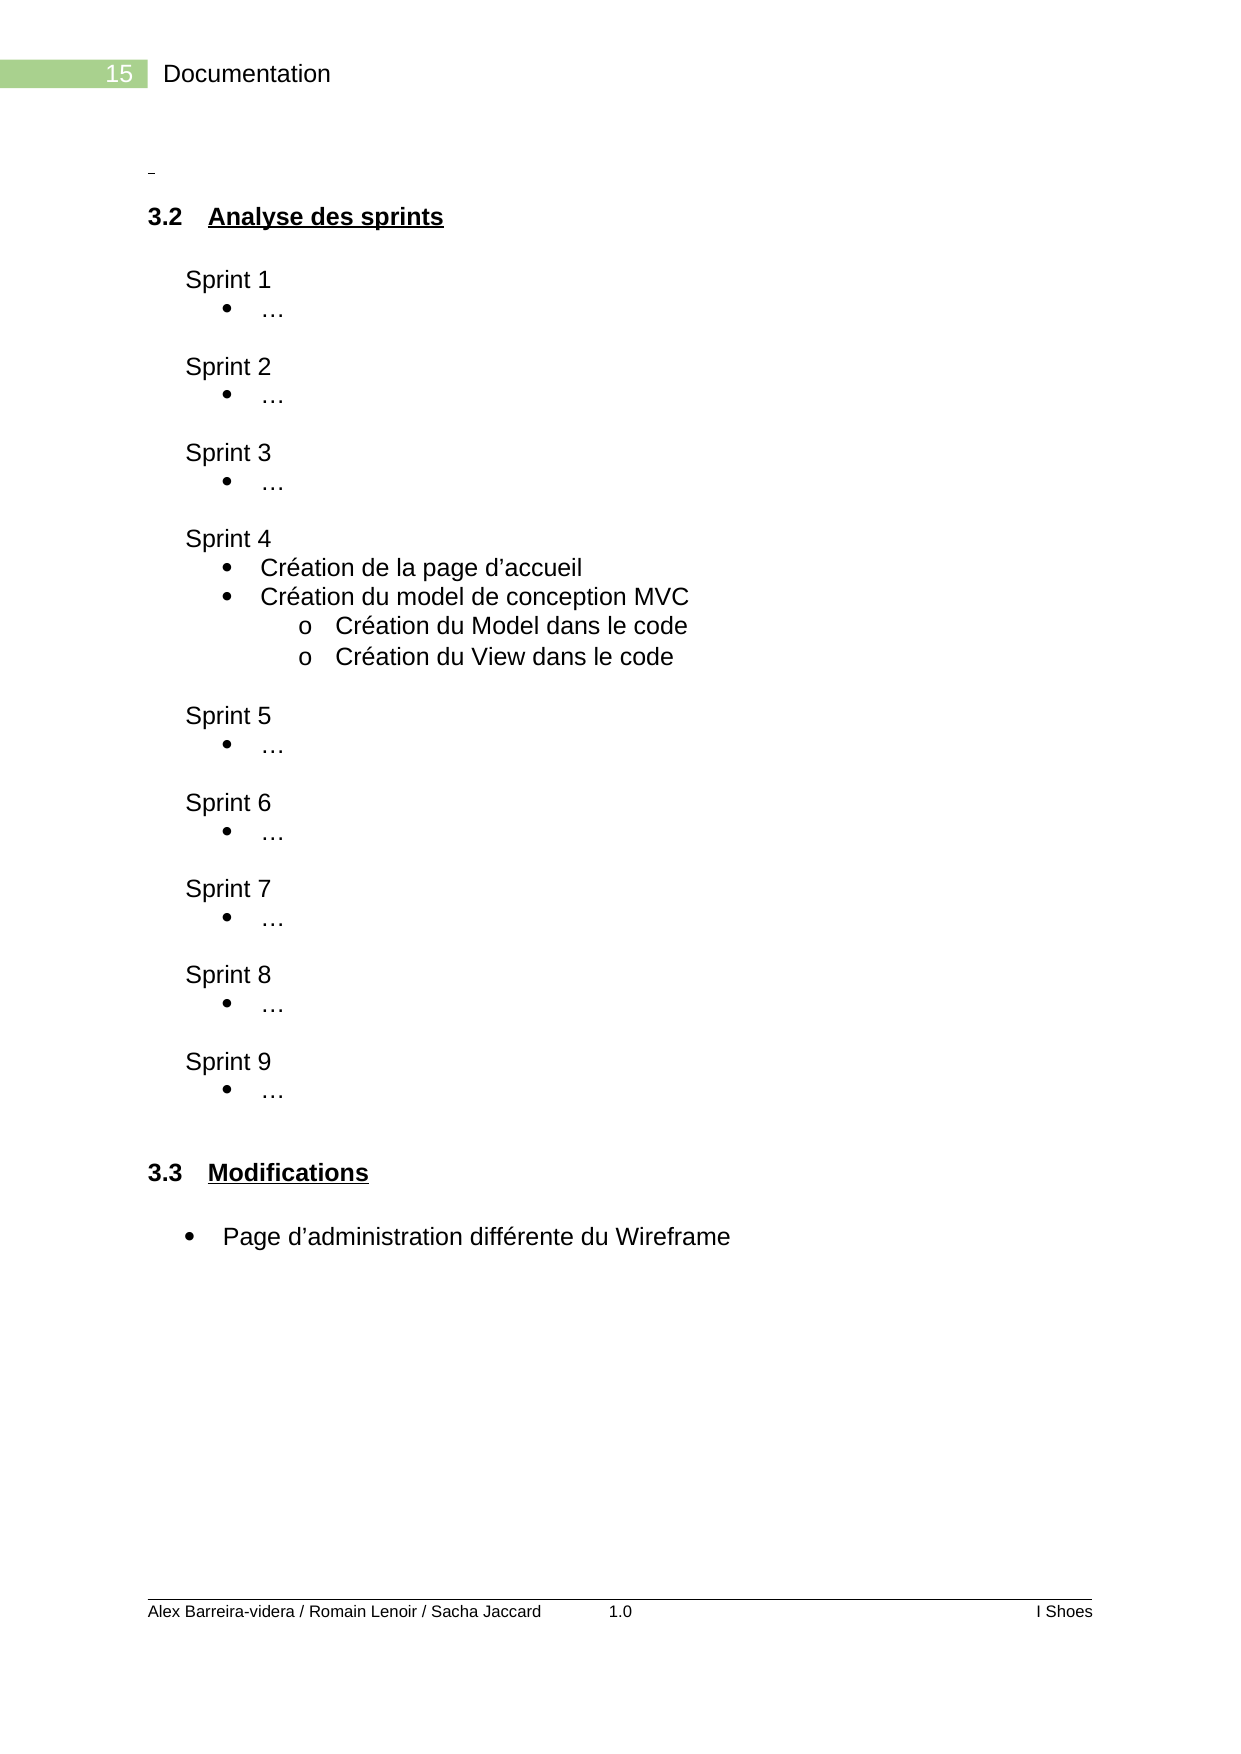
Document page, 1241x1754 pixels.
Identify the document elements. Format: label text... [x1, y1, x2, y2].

text Sprint 9 [185, 1047, 1092, 1076]
list Création du model de conception MVC [223, 582, 1092, 611]
list … [223, 903, 1092, 932]
list Page d’administration différente du Wireframe [185, 1222, 1092, 1251]
subtitle Analyse des sprints [148, 201, 1092, 230]
list … [223, 989, 1092, 1018]
list … [223, 1076, 1092, 1104]
list … [223, 730, 1092, 759]
list … [223, 816, 1092, 845]
text Sprint 5 [185, 701, 1092, 730]
list Création du View dans le code [298, 642, 1092, 673]
list … [223, 467, 1092, 496]
list Création du Model dans le code [298, 611, 1092, 642]
text Sprint 6 [185, 788, 1092, 816]
list … [223, 294, 1092, 323]
text Sprint 2 [185, 352, 1092, 380]
subtitle Modifications [148, 1158, 1092, 1187]
text Sprint 8 [185, 960, 1092, 989]
list Création de la page d’accueil [223, 553, 1092, 582]
text Sprint 4 [185, 524, 1092, 553]
text Sprint 7 [185, 874, 1092, 903]
text Sprint 3 [185, 438, 1092, 467]
list … [223, 380, 1092, 409]
text Sprint 1 [185, 265, 1092, 294]
